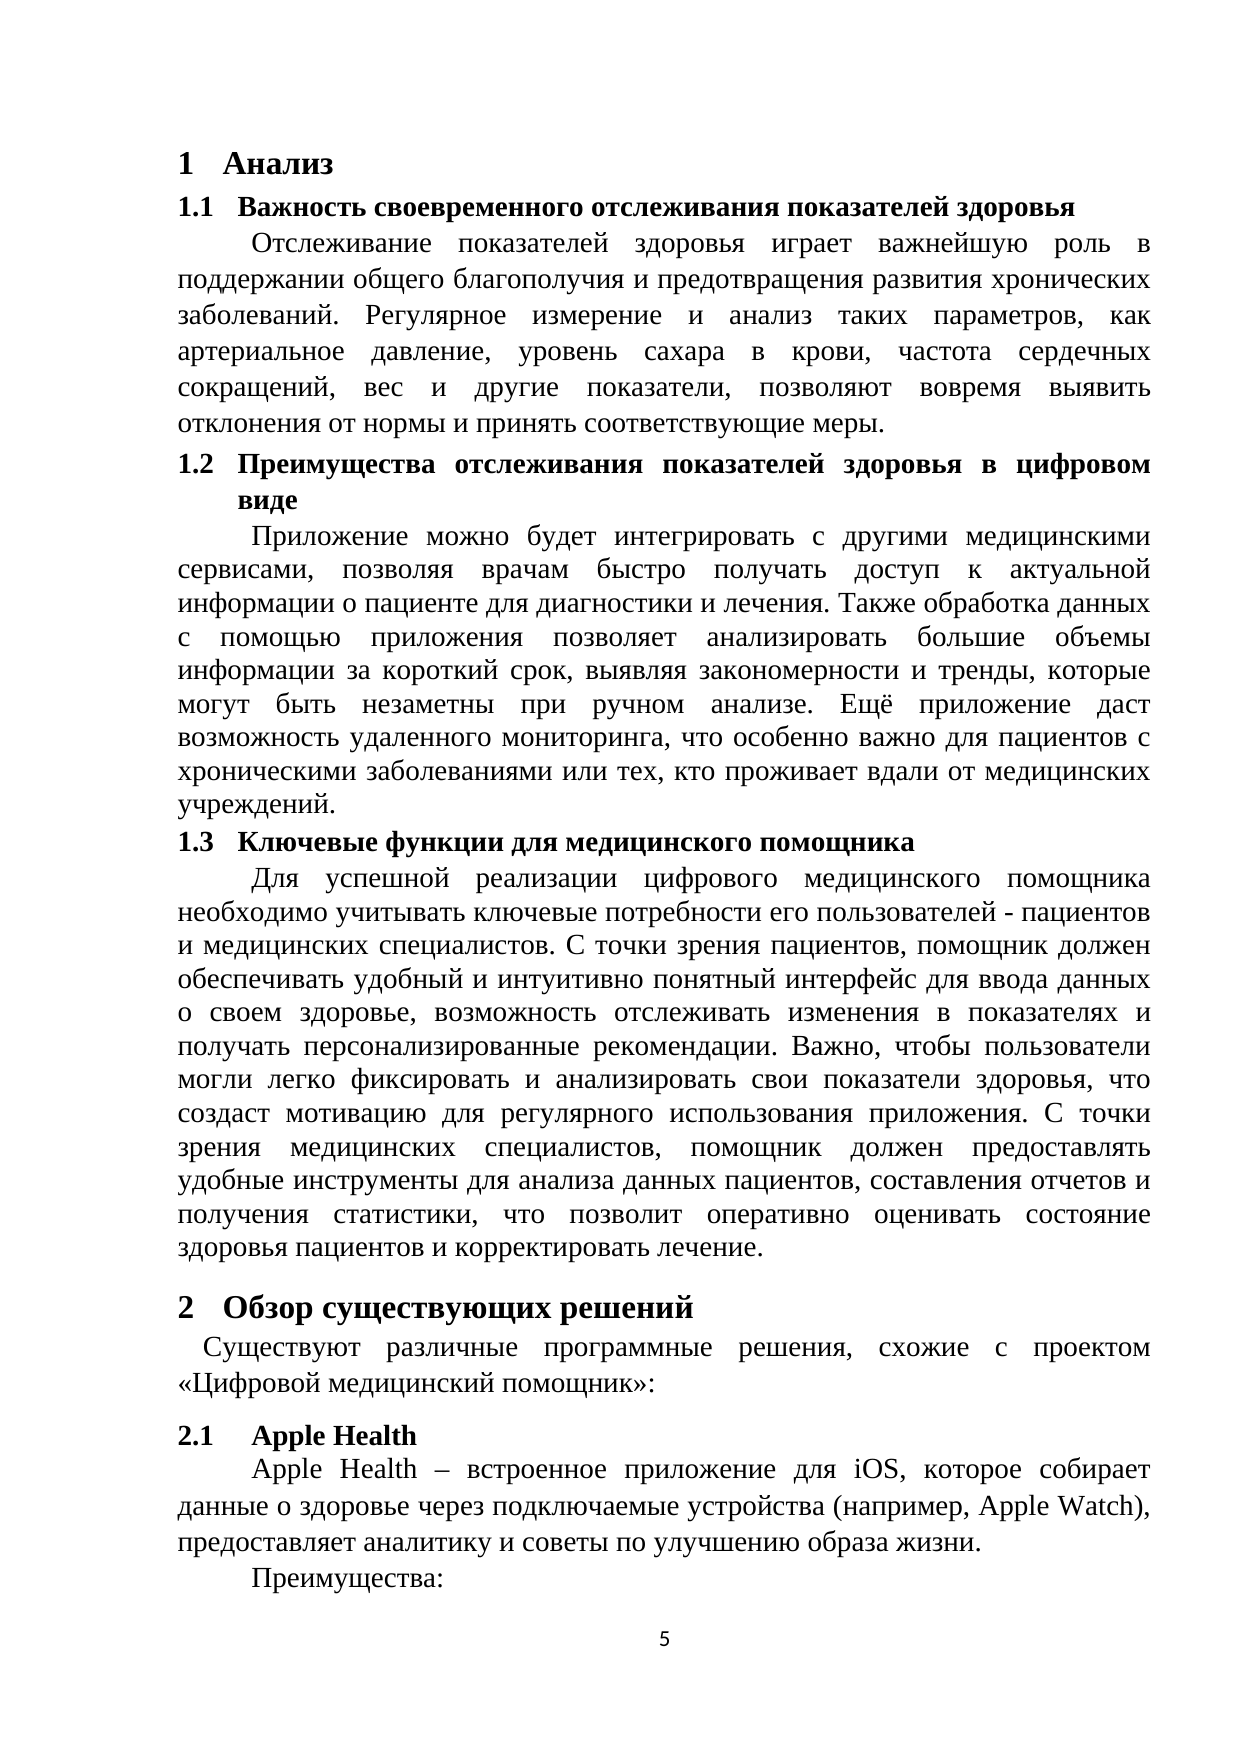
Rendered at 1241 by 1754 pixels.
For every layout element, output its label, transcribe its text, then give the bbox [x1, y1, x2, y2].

text Приложение можно будет интегрировать с другими медицинскими сервисами, позволяя врачам быстро получать доступ к актуальной информации о пациенте для диагностики и лечения. Также обработка данных с помощью приложения позволяет анализировать большие объемы информации за короткий срок, выявляя закономерности и тренды, которые могут быть незаметны при ручном анализе. Ещё приложение даст возможность удаленного мониторинга, что особенно важно для пациентов с хроническими заболеваниями или тех, кто проживает вдали от медицинских учреждений. [177, 518, 1152, 820]
subtitle Apple Health [177, 1418, 1152, 1452]
subtitle Обзор существующих решений [177, 1288, 1152, 1326]
text Существуют различные программные решения, схожие с проектом «Цифровой медицинский помощник»: [177, 1329, 1152, 1399]
text Для успешной реализации цифрового медицинского помощника необходимо учитывать ключевые потребности его пользователей - пациентов и медицинских специалистов. С точки зрения пациентов, помощник должен обеспечивать удобный и интуитивно понятный интерфейс для ввода данных о своем здоровье, возможность отслеживать изменения в показателях и получать персонализированные рекомендации. Важно, чтобы пользователи могли легко фиксировать и анализировать свои показатели здоровья, что создаст мотивацию для регулярного использования приложения. С точки зрения медицинских специалистов, помощник должен предоставлять удобные инструменты для анализа данных пациентов, составления отчетов и получения статистики, что позволит оперативно оценивать состояние здоровья пациентов и корректировать лечение. [177, 860, 1152, 1263]
subtitle Преимущества отслеживания показателей здоровья в цифровом виде [177, 446, 1152, 516]
text Преимущества: [177, 1560, 1152, 1594]
subtitle Ключевые функции для медицинского помощника [177, 824, 1152, 858]
text Apple Health – встроенное приложение для iOS, которое собирает данные о здоровье через подключаемые устройства (например, Apple Watch), предоставляет аналитику и советы по улучшению образа жизни. [177, 1452, 1152, 1557]
subtitle Важность своевременного отслеживания показателей здоровья [177, 189, 1152, 222]
text Отслеживание показателей здоровья играет важнейшую роль в поддержании общего благополучия и предотвращения развития хронических заболеваний. Регулярное измерение и анализ таких параметров, как артериальное давление, уровень сахара в крови, частота сердечных сокращений, вес и другие показатели, позволяют вовремя выявить отклонения от нормы и принять соответствующие меры. [177, 225, 1152, 439]
subtitle Анализ [177, 143, 1152, 181]
